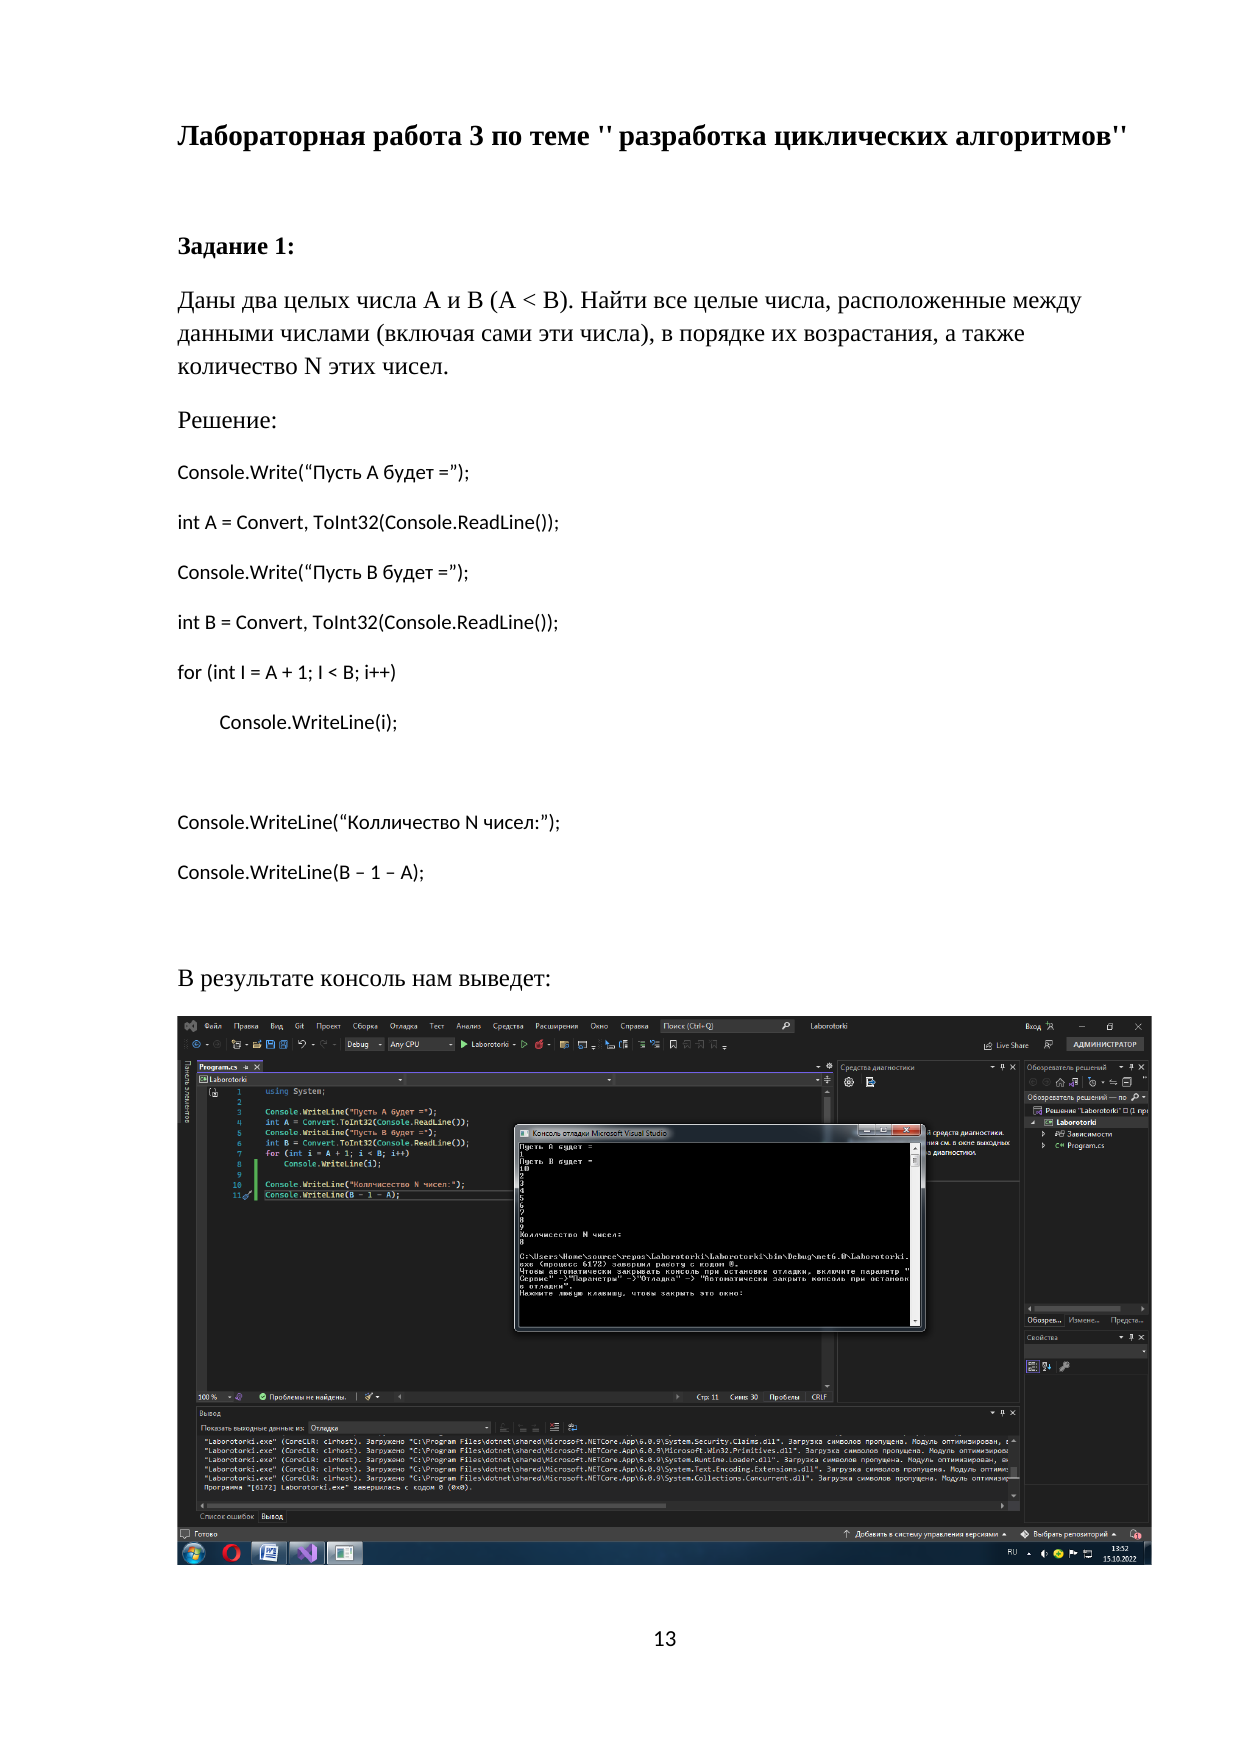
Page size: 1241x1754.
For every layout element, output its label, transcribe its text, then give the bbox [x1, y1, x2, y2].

text Даны два целых числа A и B (A < B). Найти все целые числа, расположенные между данными числами (включая сами эти числа), в порядке их возрастания, а также количество N этих чисел. [177, 285, 1152, 380]
picture [177, 1016, 1152, 1565]
text Решение: [177, 405, 1152, 434]
text В результате консоль нам выведет: [177, 963, 1152, 992]
text Console.Write(“Пусть A будет =”); [177, 459, 1152, 484]
text Лабораторная работа 3 по теме '' разработка циклических алгоритмов'' [177, 118, 1152, 152]
text Console.WriteLine(“Колличество N чисел:”); [177, 809, 1152, 834]
text Console.Write(“Пусть B будет =”); [177, 559, 1152, 584]
text int B = Convert, ToInt32(Console.ReadLine()); [177, 609, 1152, 634]
text int A = Convert, ToInt32(Console.ReadLine()); [177, 509, 1152, 534]
text Console.WriteLine(B – 1 – A); [177, 859, 1152, 884]
text Задание 1: [177, 231, 1152, 260]
text Console.WriteLine(i); [177, 709, 1152, 734]
text for (int I = A + 1; I < B; i++) [177, 659, 1152, 684]
